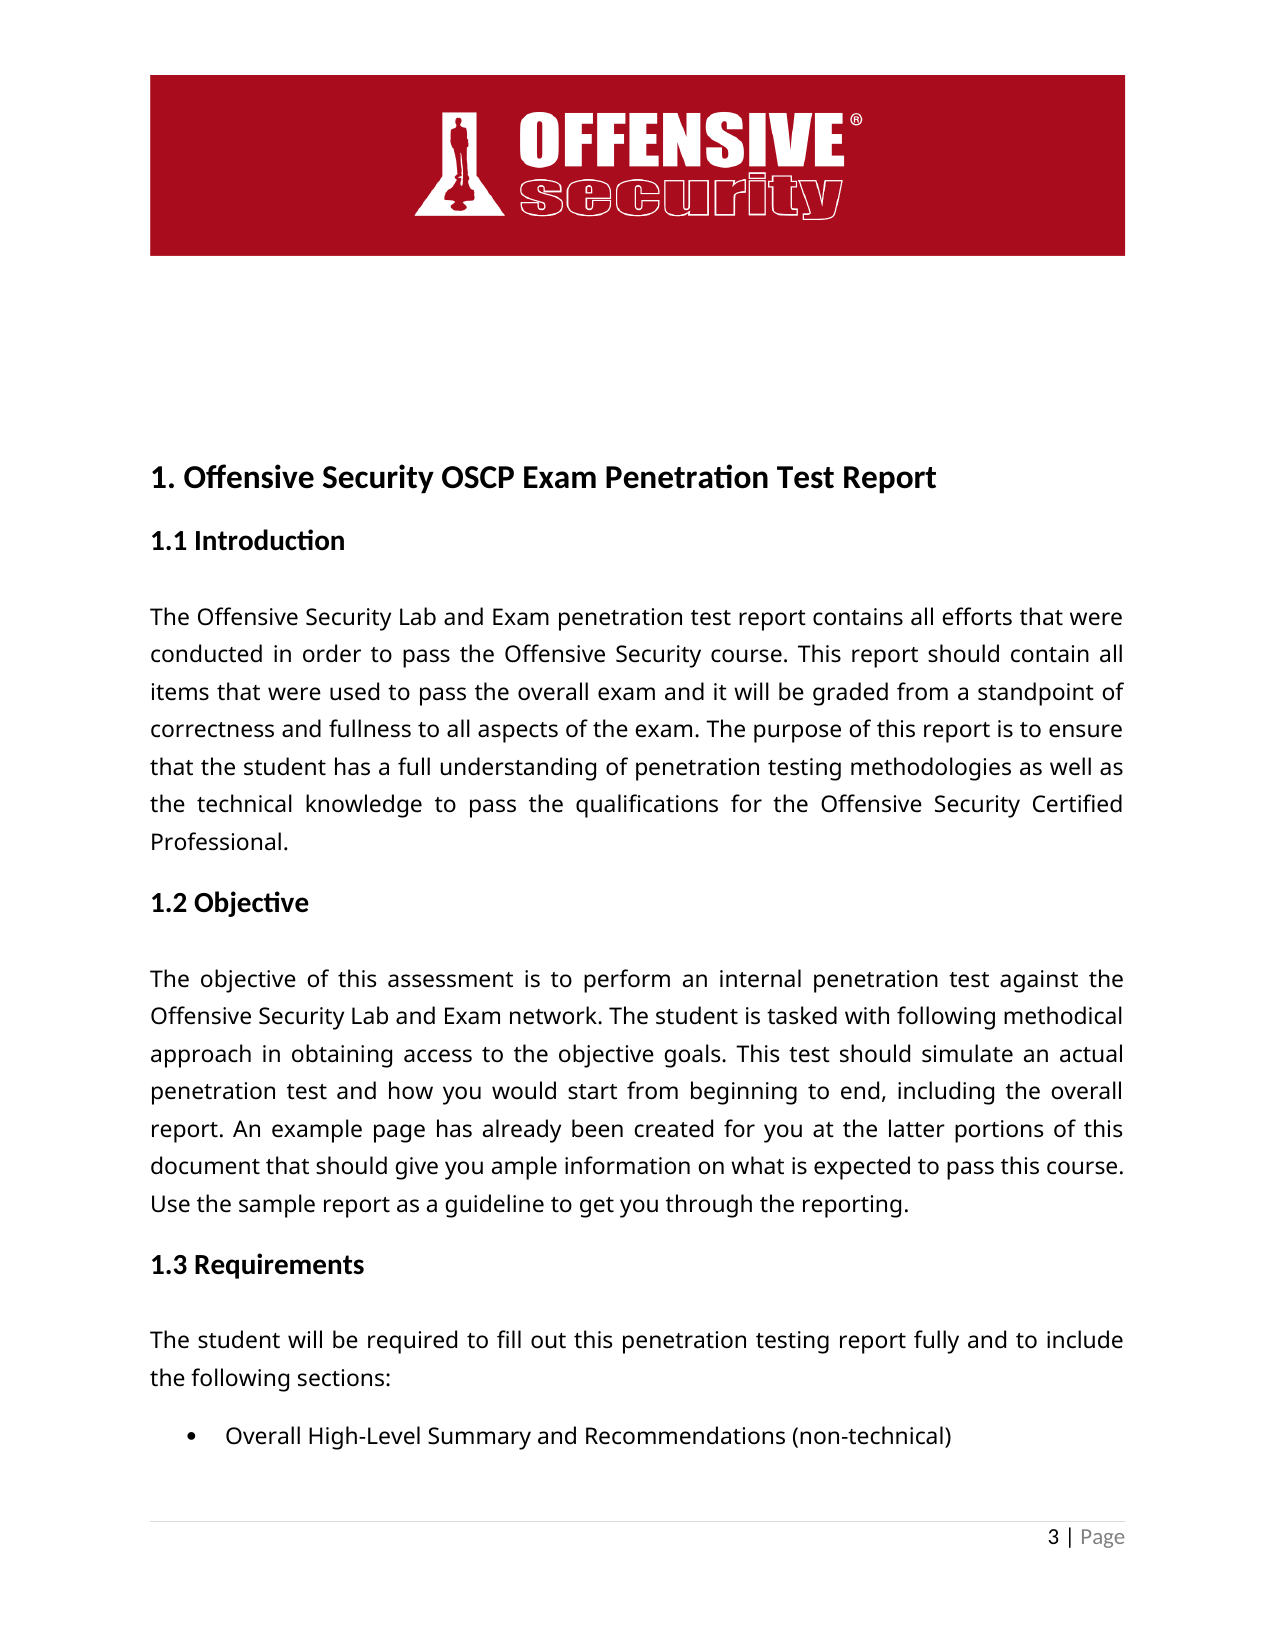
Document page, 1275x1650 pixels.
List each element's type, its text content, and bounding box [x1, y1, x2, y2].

subtitle 1.1 Introduction [150, 522, 1125, 558]
subtitle 1.3 Requirements [150, 1246, 1125, 1281]
picture [150, 75, 1125, 256]
text The student will be required to fill out this penetration testing report fully and to include the following sections: [150, 1324, 1125, 1393]
list Overall High-Level Summary and Recommendations (non-technical) [187, 1420, 1125, 1451]
subtitle 1.2 Objective [150, 884, 1125, 920]
text The Offensive Security Lab and Exam penetration test report contains all efforts that were conducted in order to pass the Offensive Security course. This report should contain all items that were used to pass the overall exam and it will be graded from a standpoint of correctness and fullness to all aspects of the exam. The purpose of this report is to ensure that the student has a full understanding of penetration testing methodologies as well as the technical knowledge to pass the qualifications for the Offensive Security Certified Professional. [150, 601, 1125, 857]
text The objective of this assessment is to perform an internal penetration test against the Offensive Security Lab and Exam network. The student is tasked with following methodical approach in obtaining access to the objective goals. This test should simulate an actual penetration test and how you would start from beginning to end, including the overall report. An example page has already been created for you at the latter portions of this document that should give you ample information on what is expected to pass this course. Use the sample report as a guideline to get you through the reporting. [150, 962, 1125, 1219]
subtitle 1. Offensive Security OSCP Exam Penetration Test Report [150, 457, 1125, 497]
